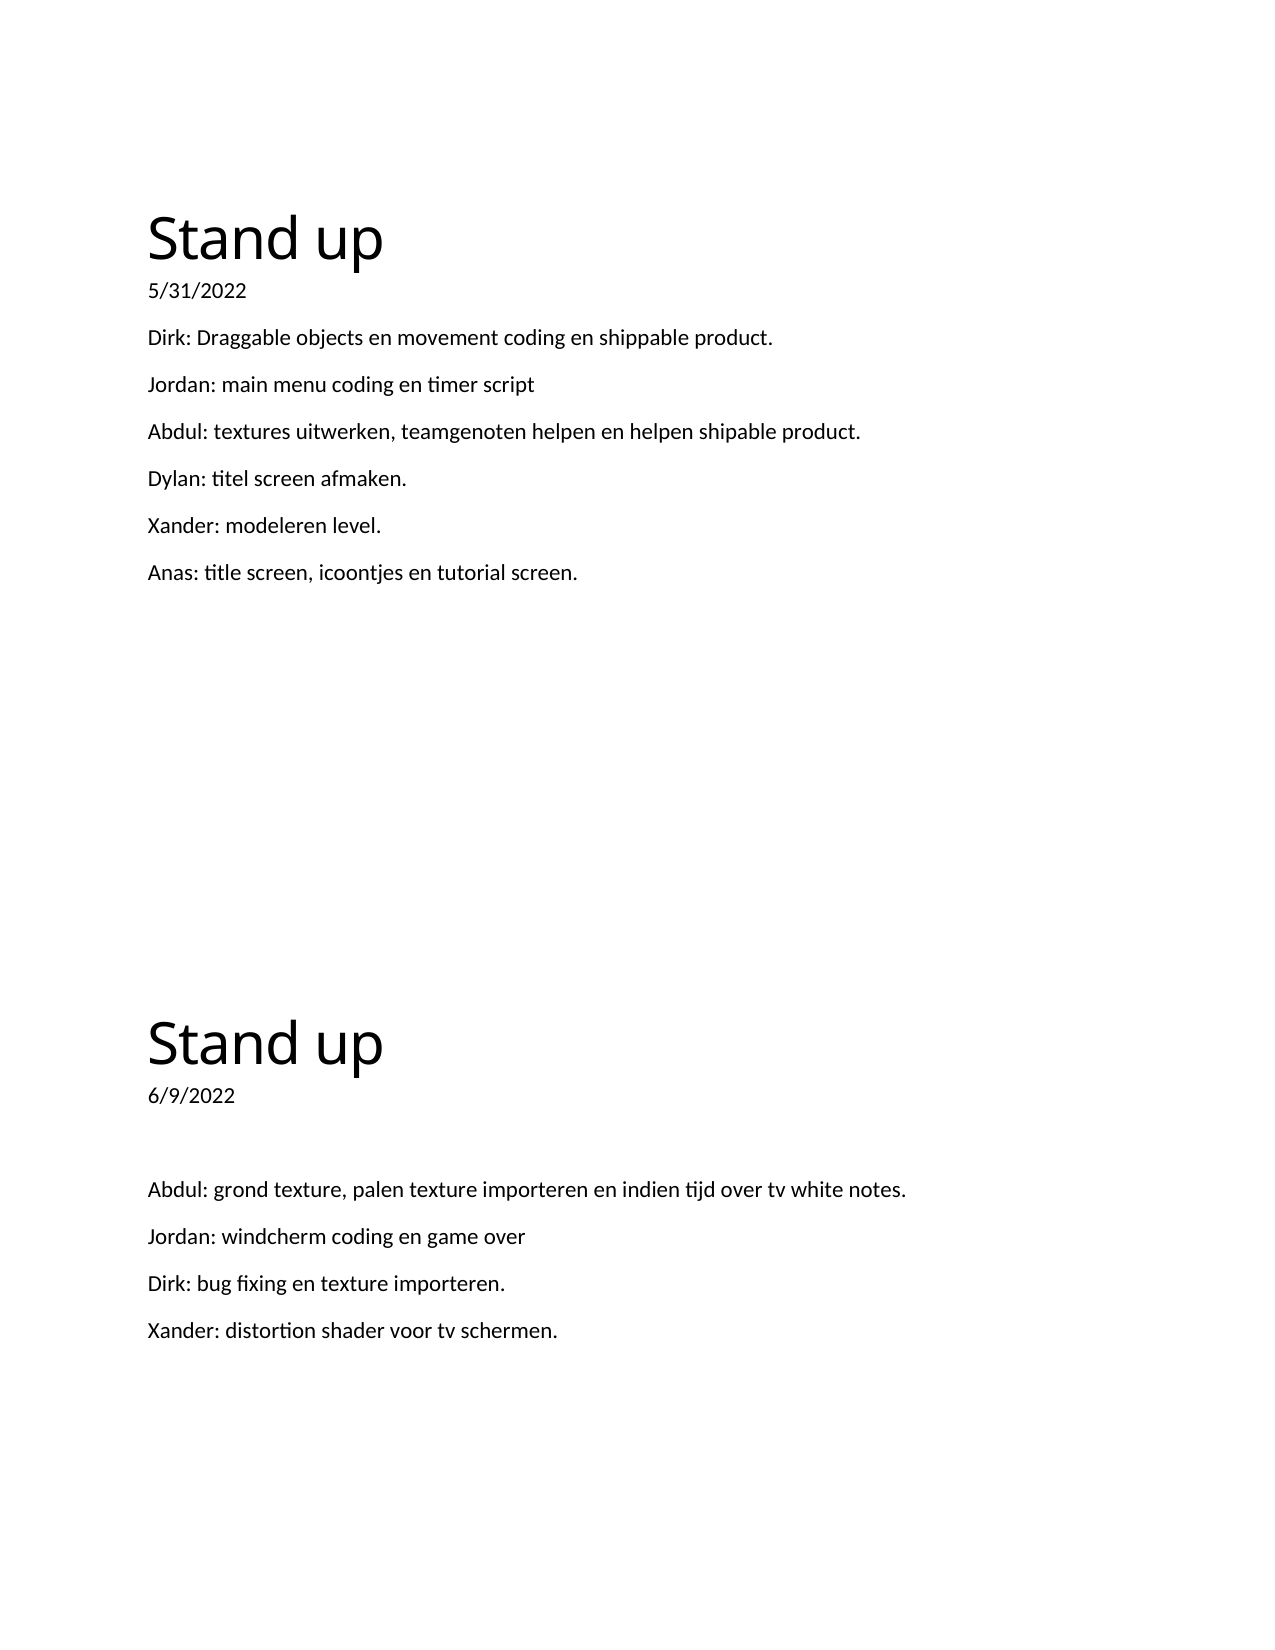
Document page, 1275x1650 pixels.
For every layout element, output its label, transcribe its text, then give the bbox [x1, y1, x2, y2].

text Dirk: bug fixing en texture importeren. [148, 1269, 1127, 1297]
text Anas: title screen, icoontjes en tutorial screen. [148, 558, 1127, 586]
text Jordan: windcherm coding en game over [148, 1222, 1127, 1250]
text 6/9/2022 [148, 1082, 1127, 1110]
text Dirk: Draggable objects en movement coding en shippable product. [148, 323, 1127, 352]
title Stand up [148, 1002, 1127, 1082]
text Abdul: grond texture, palen texture importeren en indien tijd over tv white notes. [148, 1175, 1127, 1203]
text Jordan: main menu coding en timer script [148, 370, 1127, 398]
text Xander: modeleren level. [148, 511, 1127, 539]
text Abdul: textures uitwerken, teamgenoten helpen en helpen shipable product. [148, 417, 1127, 445]
title Stand up [148, 197, 1127, 277]
text 5/31/2022 [148, 277, 1127, 305]
text Dylan: titel screen afmaken. [148, 464, 1127, 492]
text Xander: distortion shader voor tv schermen. [148, 1316, 1127, 1344]
